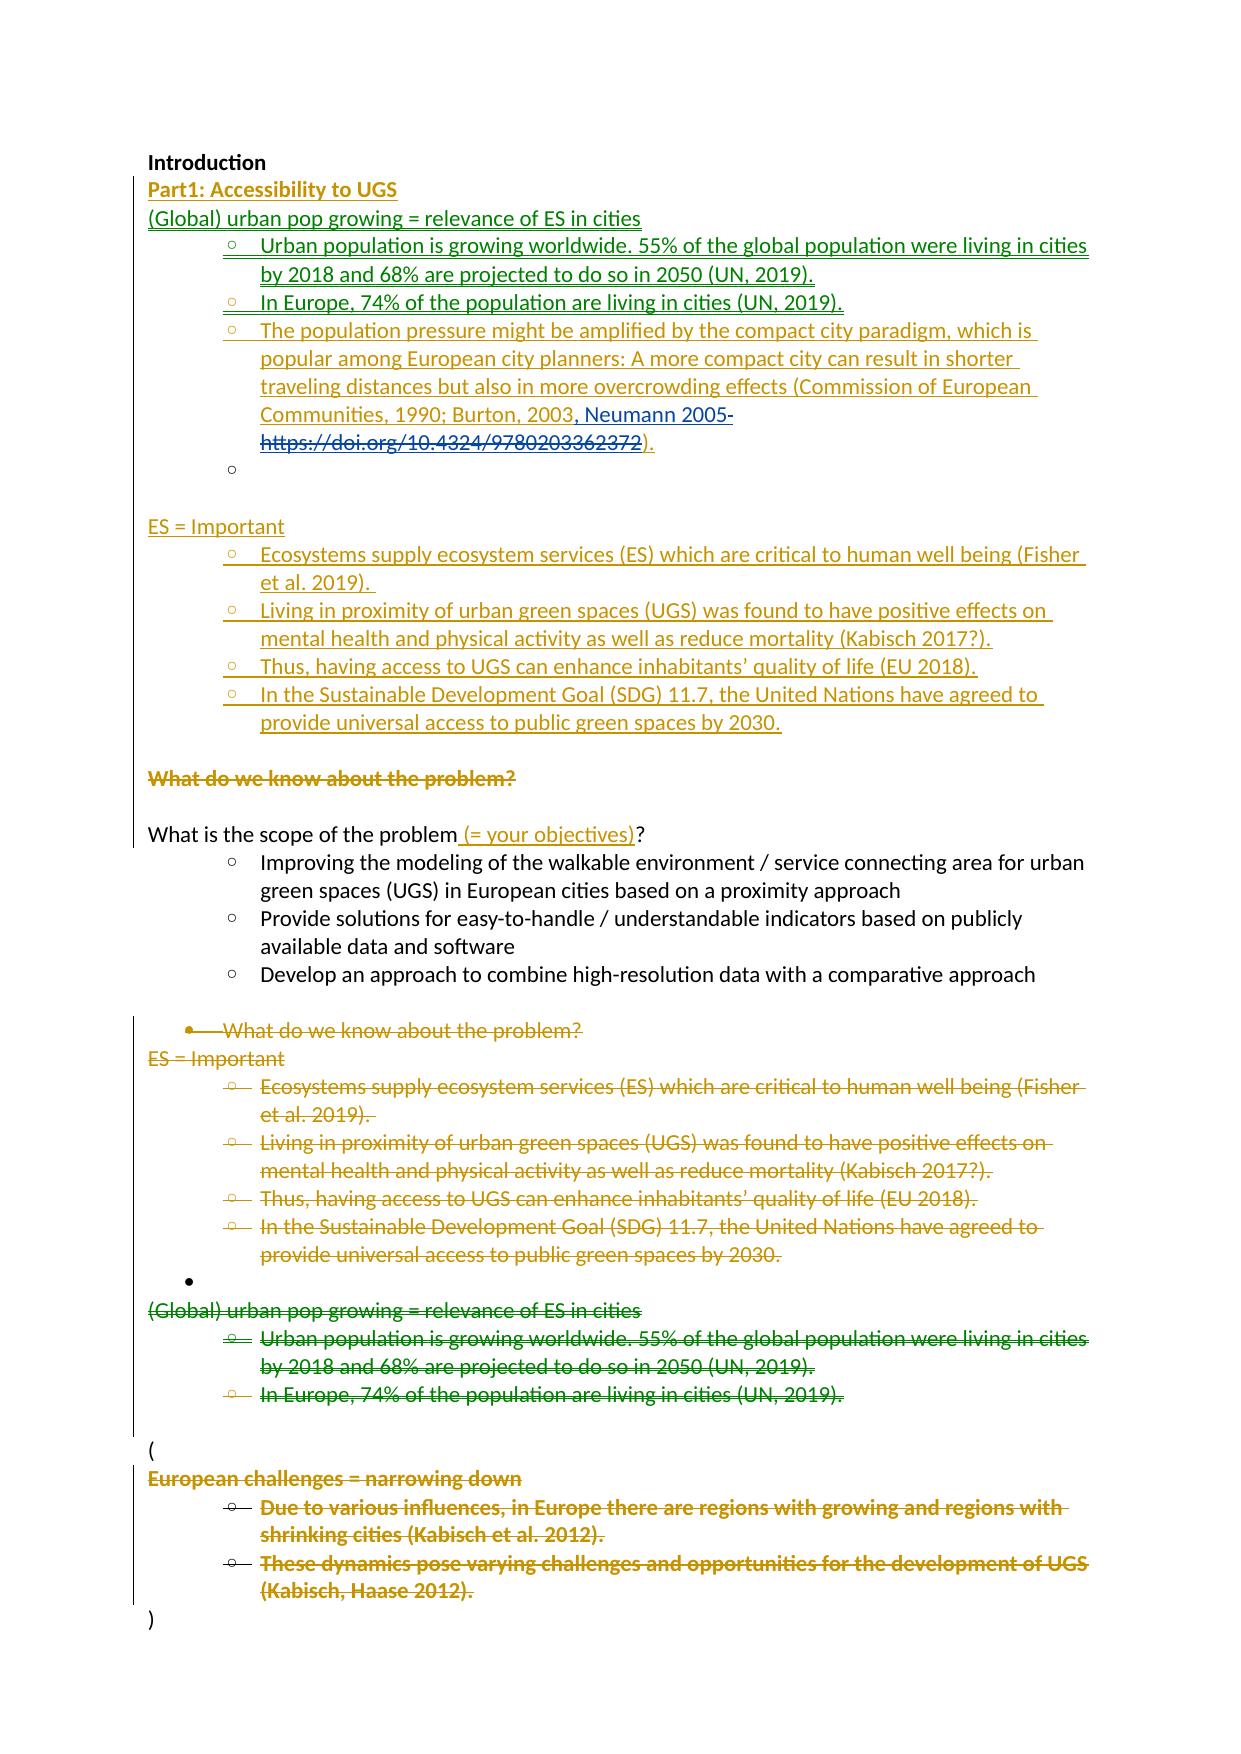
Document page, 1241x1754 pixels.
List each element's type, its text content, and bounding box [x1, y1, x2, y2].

list Due to various influences, in Europe there are regions with growing and regions with shrinking cities (Kabisch et al. 2012). [223, 1493, 1093, 1549]
text ) [148, 1605, 1093, 1633]
text ( [148, 1437, 1093, 1464]
text European challenges = narrowing down [148, 1464, 1093, 1493]
list These dynamics pose varying challenges and opportunities for the development of UGS (Kabisch, Haase 2012). [223, 1549, 1093, 1605]
list Develop an approach to combine high-resolution data with a comparative approach [223, 960, 1093, 988]
list Provide solutions for easy-to-handle / understandable indicators based on publicly available data and software [223, 904, 1093, 960]
list Improving the modeling of the walkable environment / service connecting area for urban green spaces (UGS) in European cities based on a proximity approach [223, 848, 1093, 904]
text Introduction [148, 148, 1093, 176]
text What is the scope of the problem? [148, 820, 1093, 848]
